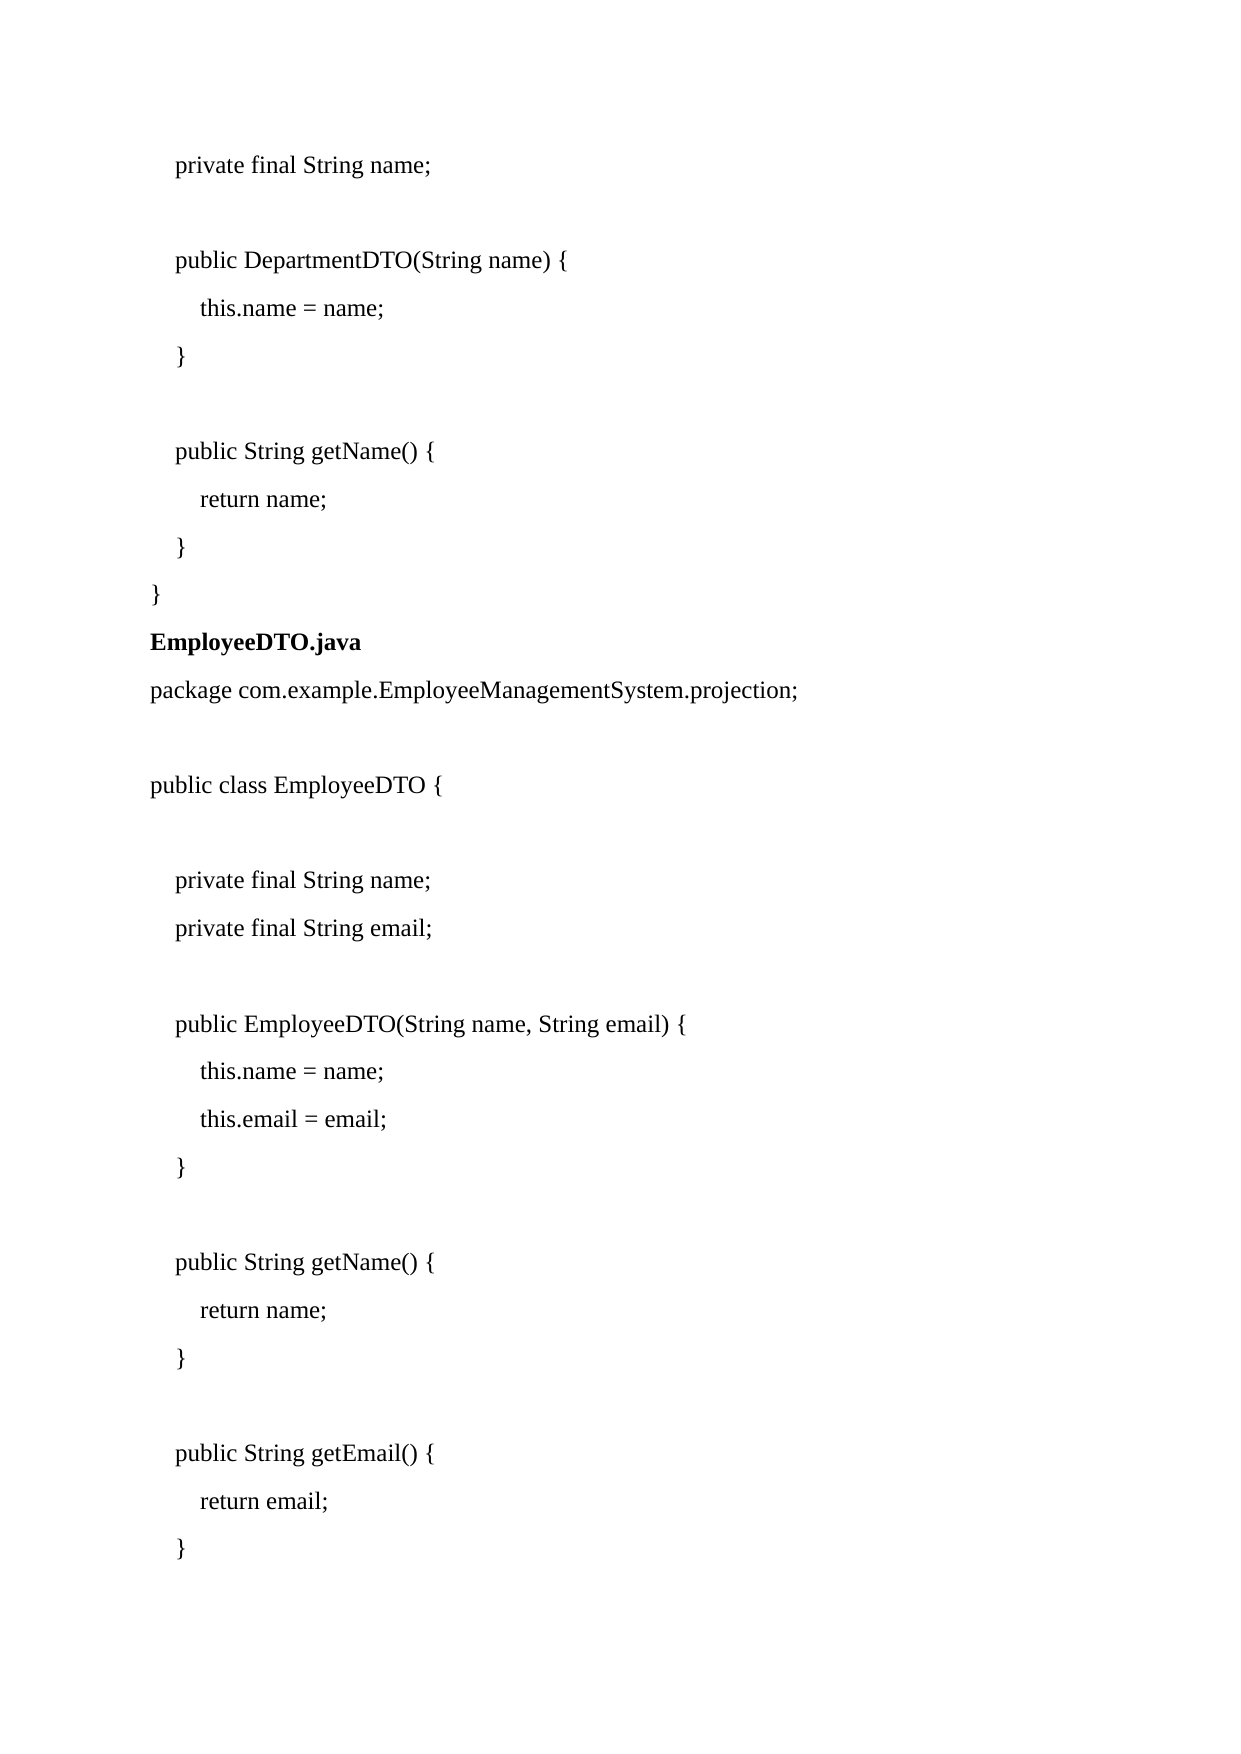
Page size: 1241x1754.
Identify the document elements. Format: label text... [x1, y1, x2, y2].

text this.email = email; [150, 1104, 1090, 1133]
text public EmployeeDTO(String name, String email) { [150, 1009, 1090, 1037]
text return name; [150, 1295, 1090, 1324]
text EmployeeDTO.java [150, 627, 1090, 656]
text private final String name; [150, 866, 1090, 894]
text this.name = name; [150, 1056, 1090, 1085]
text return name; [150, 484, 1090, 513]
text } [150, 579, 1090, 608]
text public String getName() { [150, 1247, 1090, 1276]
text public String getEmail() { [150, 1438, 1090, 1467]
text } [150, 1343, 1090, 1371]
text this.name = name; [150, 293, 1090, 322]
text public class EmployeeDTO { [150, 770, 1090, 799]
text public DepartmentDTO(String name) { [150, 245, 1090, 274]
text public String getName() { [150, 436, 1090, 465]
text } [150, 1533, 1090, 1562]
text } [150, 341, 1090, 369]
text } [150, 532, 1090, 560]
text package com.example.EmployeeManagementSystem.projection; [150, 675, 1090, 703]
text return email; [150, 1486, 1090, 1514]
text private final String name; [150, 150, 1090, 179]
text } [150, 1152, 1090, 1181]
text private final String email; [150, 913, 1090, 942]
